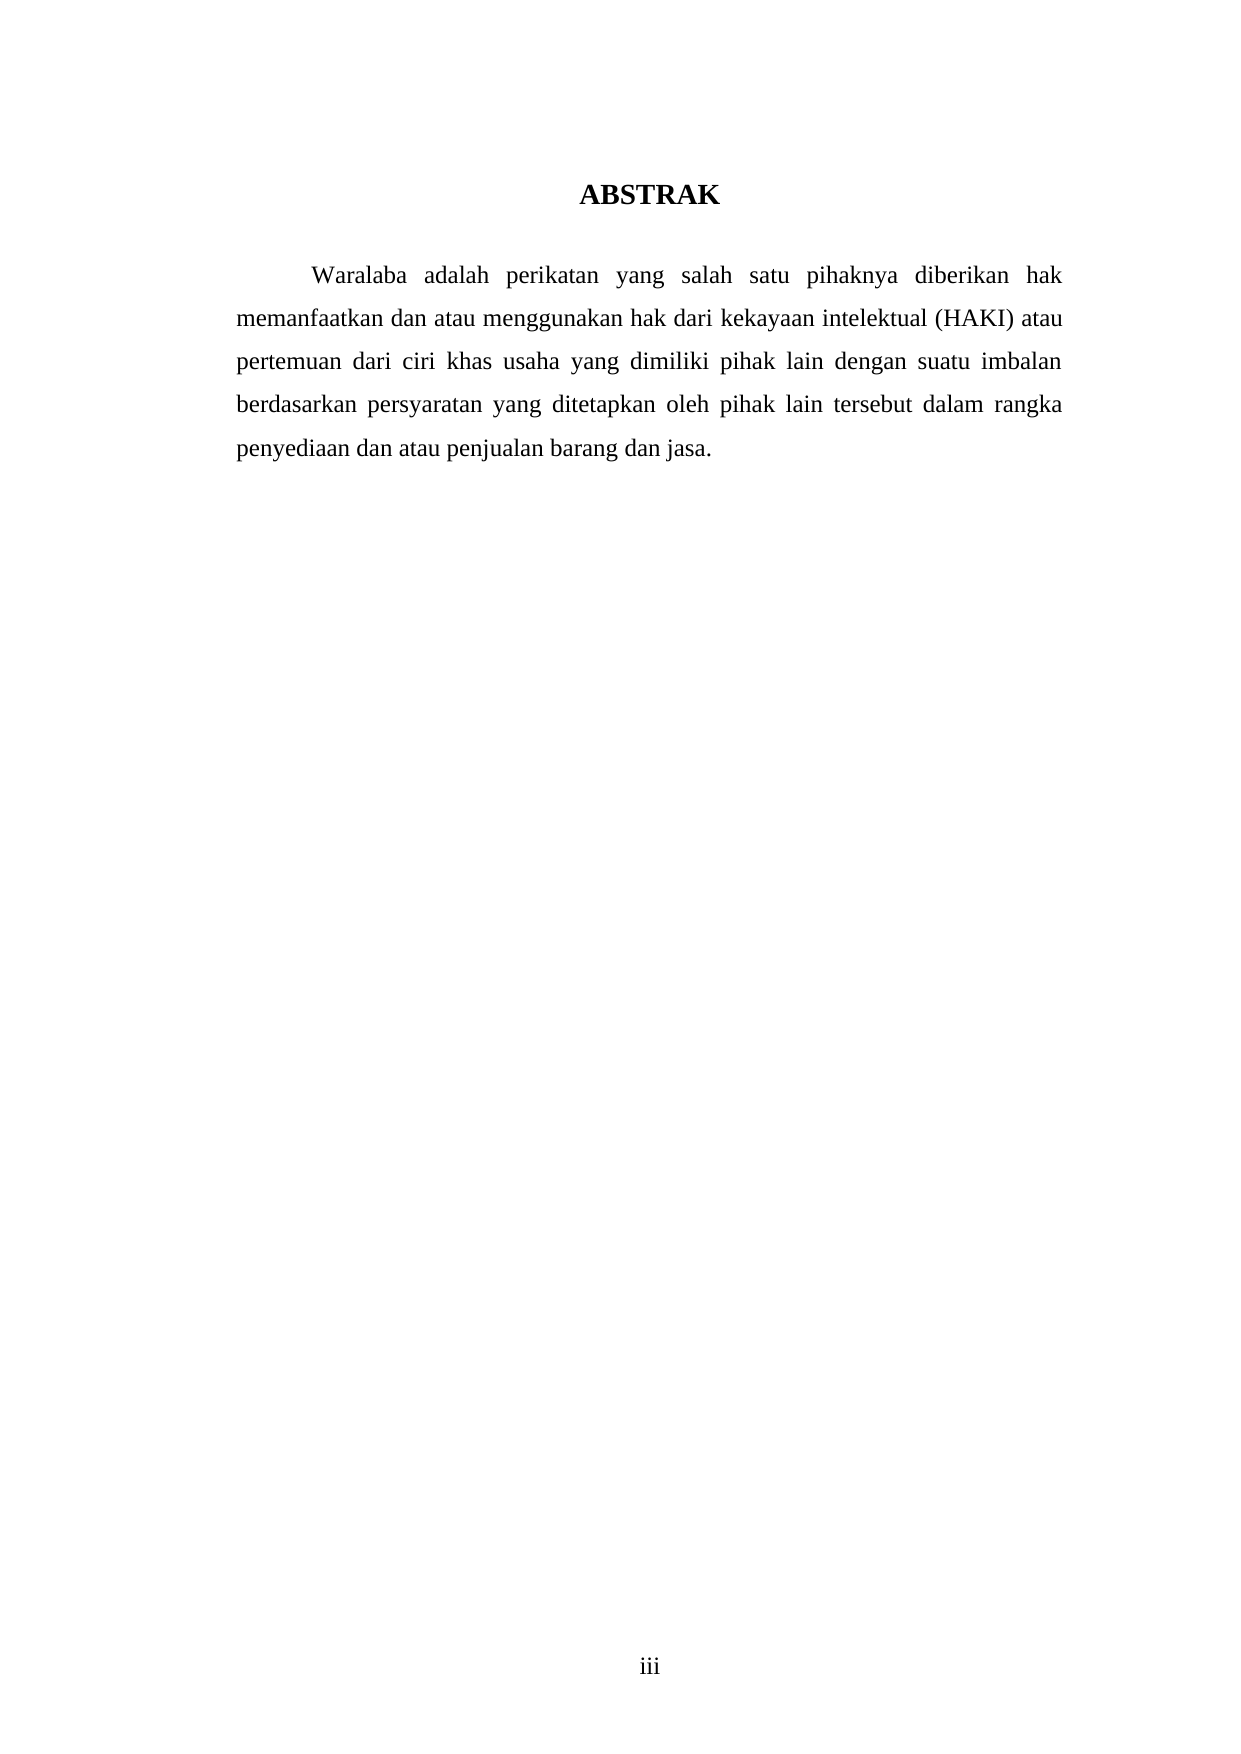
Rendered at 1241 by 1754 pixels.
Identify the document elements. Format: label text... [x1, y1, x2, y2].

text Waralaba adalah perikatan yang salah satu pihaknya diberikan hak memanfaatkan dan atau menggunakan hak dari kekayaan intelektual (HAKI) atau pertemuan dari ciri khas usaha yang dimiliki pihak lain dengan suatu imbalan berdasarkan persyaratan yang ditetapkan oleh pihak lain tersebut dalam rangka penyediaan dan atau penjualan barang dan jasa. [236, 260, 1063, 461]
subtitle ABSTRAK [236, 177, 1063, 211]
